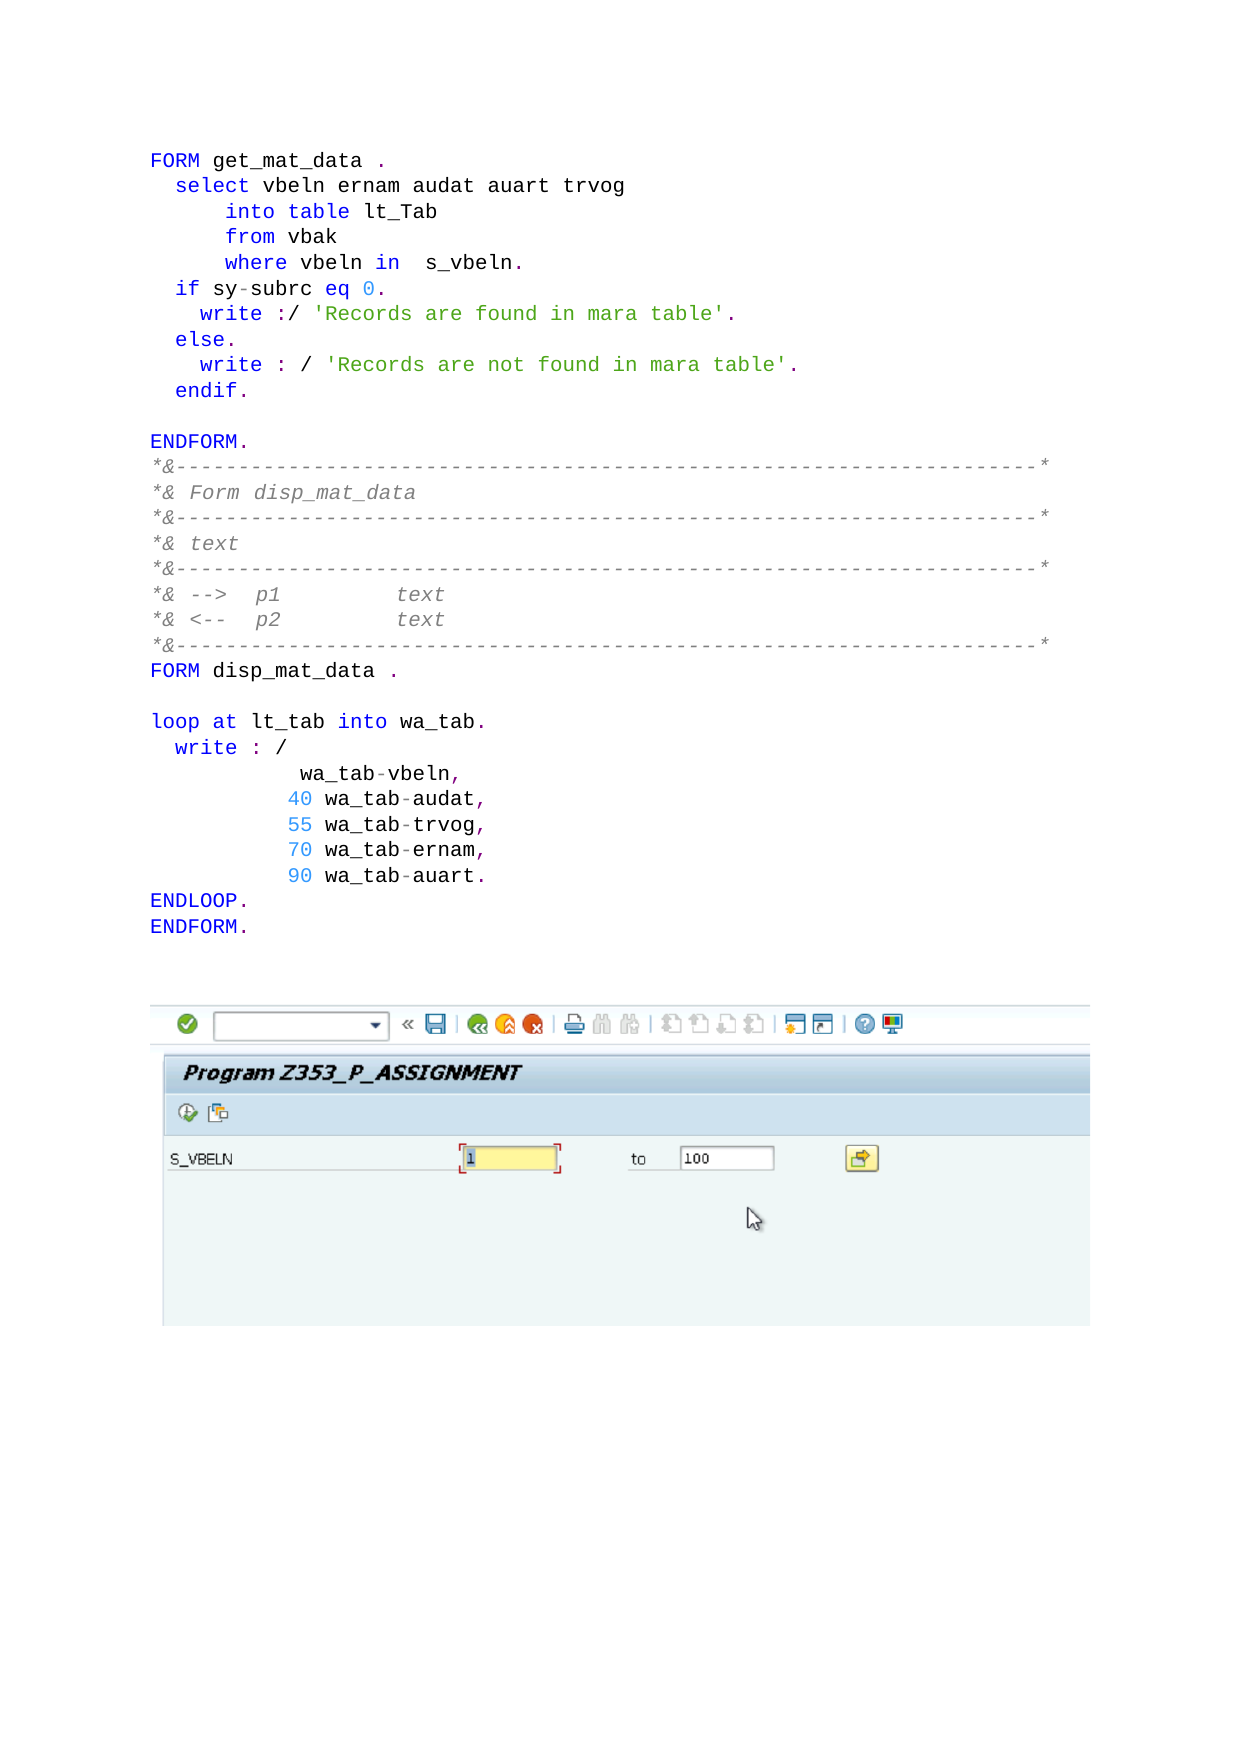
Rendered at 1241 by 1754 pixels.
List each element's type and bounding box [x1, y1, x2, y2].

text [150, 150, 1090, 939]
picture [150, 1004, 1091, 1326]
